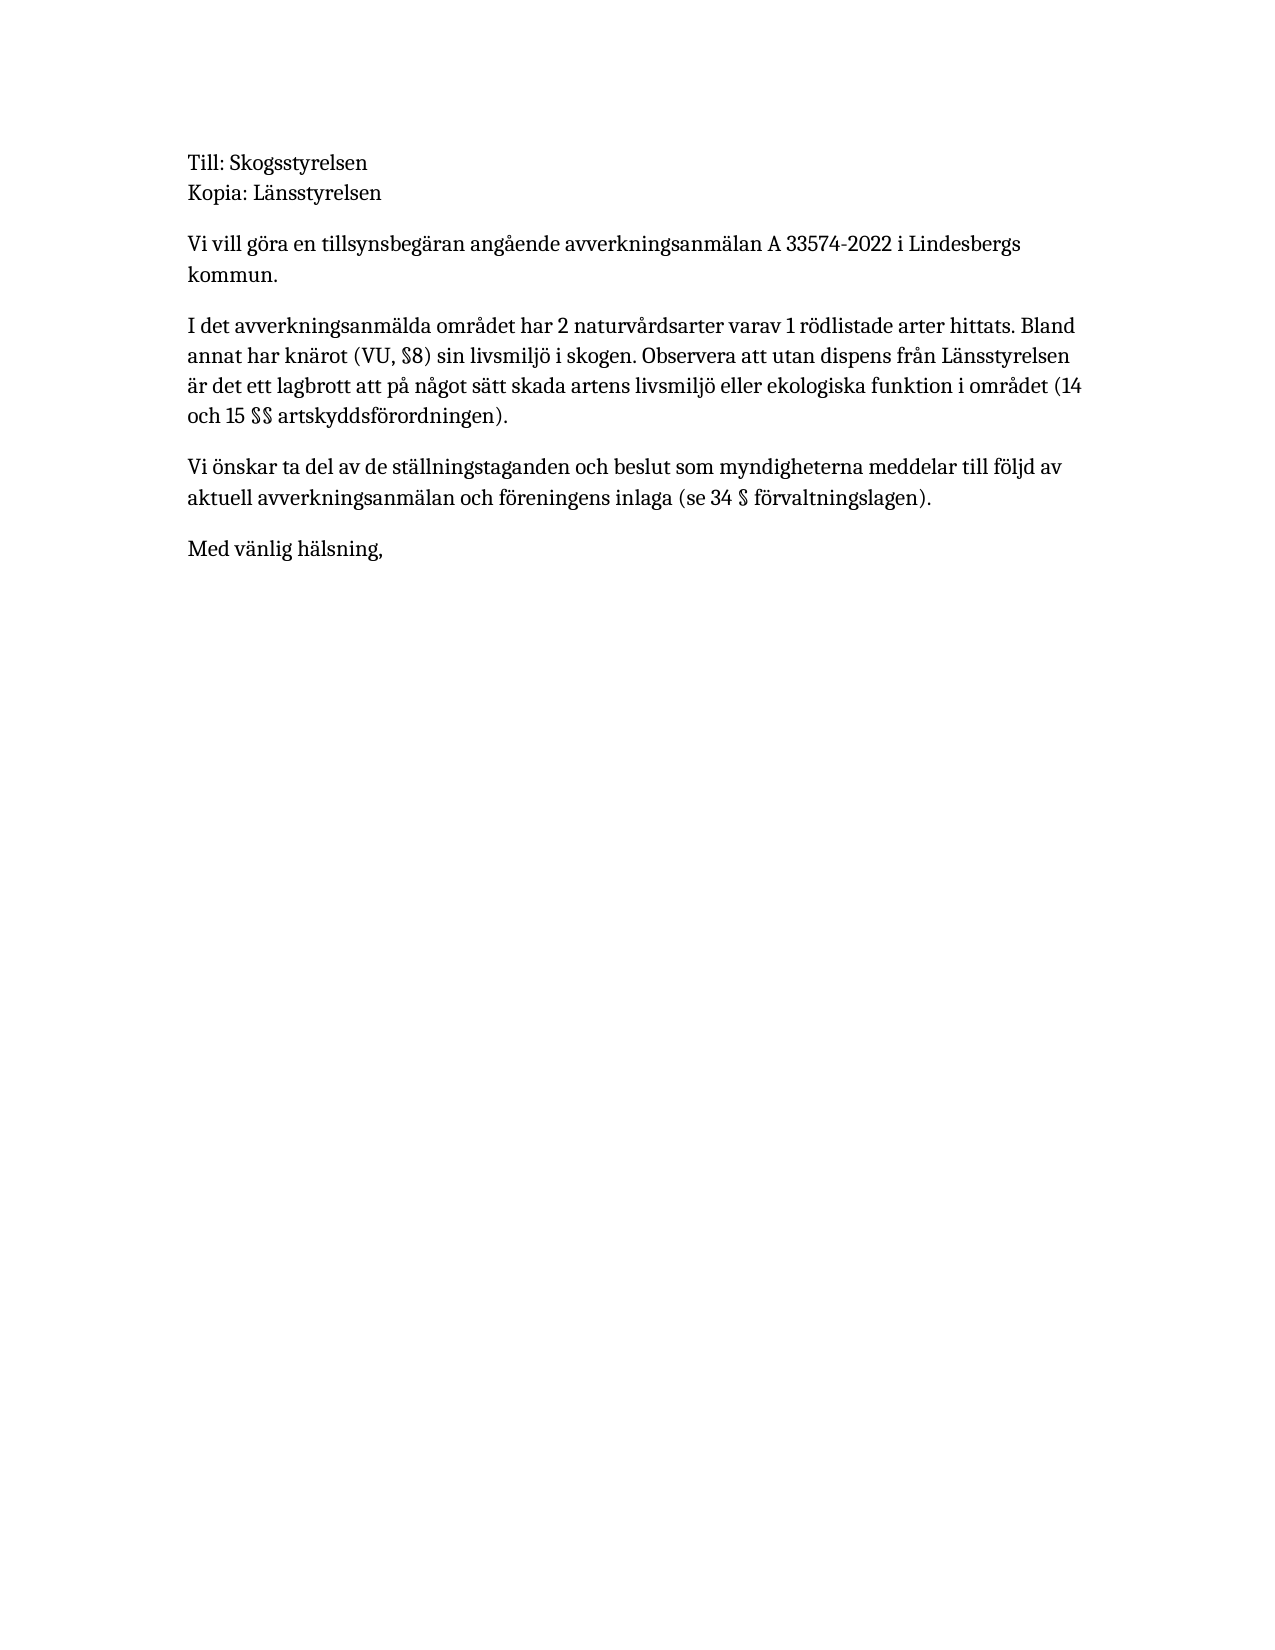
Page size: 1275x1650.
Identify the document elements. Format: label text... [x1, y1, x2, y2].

text Vi vill göra en tillsynsbegäran angående avverkningsanmälan A 33574-2022 i Lindesbergs kommun. [187, 231, 1087, 288]
text Med vänlig hälsning, [187, 535, 1087, 592]
text Till: Skogsstyrelsen Kopia: Länsstyrelsen [187, 150, 1087, 207]
text I det avverkningsanmälda området har 2 naturvårdsarter varav 1 rödlistade arter hittats. Bland annat har knärot (VU, §8) sin livsmiljö i skogen. Observera att utan dispens från Länsstyrelsen är det ett lagbrott att på något sätt skada artens livsmiljö eller ekologiska funktion i området (14 och 15 §§ artskyddsförordningen). [187, 312, 1087, 429]
text Vi önskar ta del av de ställningstaganden och beslut som myndigheterna meddelar till följd av aktuell avverkningsanmälan och föreningens inlaga (se 34 § förvaltningslagen). [187, 454, 1087, 511]
